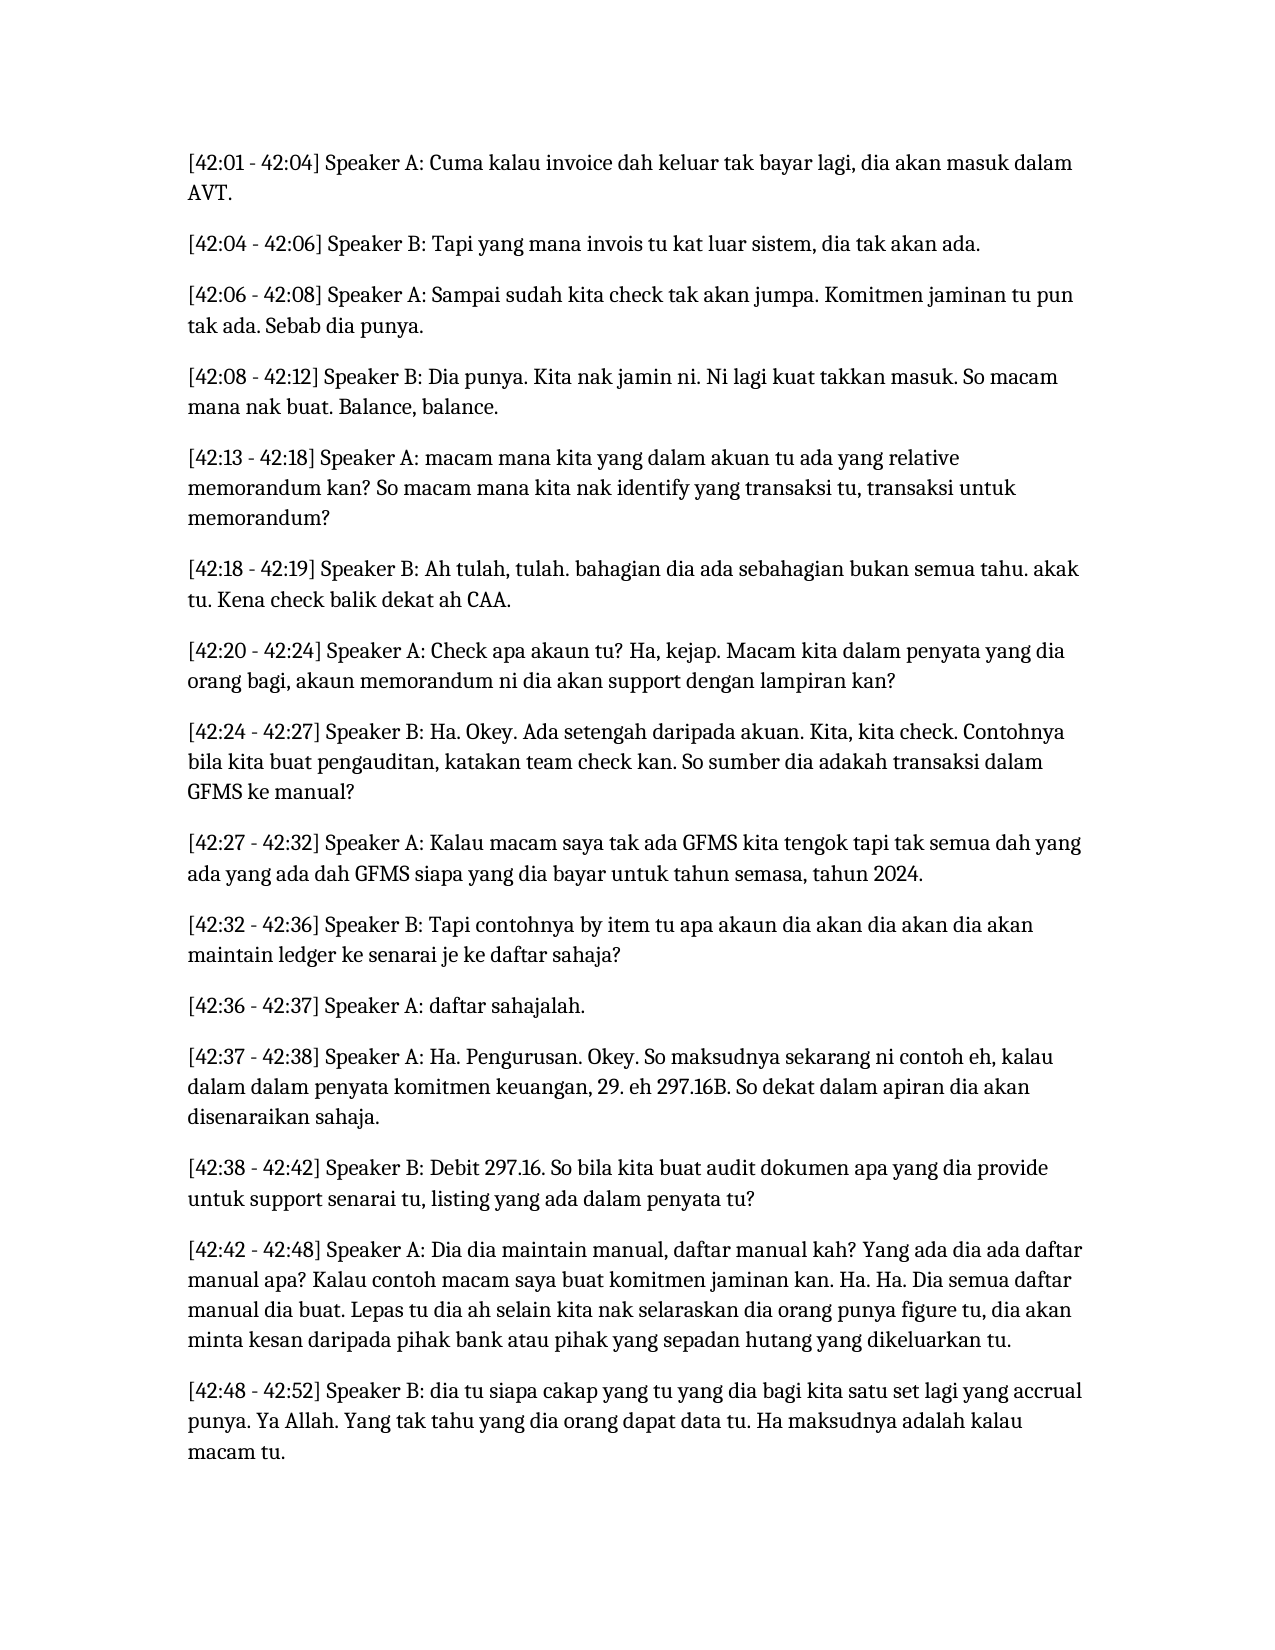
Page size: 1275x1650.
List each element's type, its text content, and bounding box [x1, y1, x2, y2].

text [42:38 - 42:42] Speaker B: Debit 297.16. So bila kita buat audit dokumen apa yang dia provide untuk support senarai tu, listing yang ada dalam penyata tu? [187, 1155, 1087, 1212]
text [42:04 - 42:06] Speaker B: Tapi yang mana invois tu kat luar sistem, dia tak akan ada. [187, 231, 1087, 258]
text [42:08 - 42:12] Speaker B: Dia punya. Kita nak jamin ni. Ni lagi kuat takkan masuk. So macam mana nak buat. Balance, balance. [187, 363, 1087, 420]
text [42:01 - 42:04] Speaker A: Cuma kalau invoice dah keluar tak bayar lagi, dia akan masuk dalam AVT. [187, 150, 1087, 207]
text [42:48 - 42:52] Speaker B: dia tu siapa cakap yang tu yang dia bagi kita satu set lagi yang accrual punya. Ya Allah. Yang tak tahu yang dia orang dapat data tu. Ha maksudnya adalah kalau macam tu. [187, 1378, 1087, 1465]
text [42:06 - 42:08] Speaker A: Sampai sudah kita check tak akan jumpa. Komitmen jaminan tu pun tak ada. Sebab dia punya. [187, 282, 1087, 339]
text [42:13 - 42:18] Speaker A: macam mana kita yang dalam akuan tu ada yang relative memorandum kan? So macam mana kita nak identify yang transaksi tu, transaksi untuk memorandum? [187, 445, 1087, 532]
text [42:42 - 42:48] Speaker A: Dia dia maintain manual, daftar manual kah? Yang ada dia ada daftar manual apa? Kalau contoh macam saya buat komitmen jaminan kan. Ha. Ha. Dia semua daftar manual dia buat. Lepas tu dia ah selain kita nak selaraskan dia orang punya figure tu, dia akan minta kesan daripada pihak bank atau pihak yang sepadan hutang yang dikeluarkan tu. [187, 1236, 1087, 1353]
text [42:37 - 42:38] Speaker A: Ha. Pengurusan. Okey. So maksudnya sekarang ni contoh eh, kalau dalam dalam penyata komitmen keuangan, 29. eh 297.16B. So dekat dalam apiran dia akan disenaraikan sahaja. [187, 1044, 1087, 1131]
text [42:32 - 42:36] Speaker B: Tapi contohnya by item tu apa akaun dia akan dia akan dia akan maintain ledger ke senarai je ke daftar sahaja? [187, 911, 1087, 968]
text [42:24 - 42:27] Speaker B: Ha. Okey. Ada setengah daripada akuan. Kita, kita check. Contohnya bila kita buat pengauditan, katakan team check kan. So sumber dia adakah transaksi dalam GFMS ke manual? [187, 719, 1087, 806]
text [42:36 - 42:37] Speaker A: daftar sahajalah. [187, 993, 1087, 1019]
text [42:27 - 42:32] Speaker A: Kalau macam saya tak ada GFMS kita tengok tapi tak semua dah yang ada yang ada dah GFMS siapa yang dia bayar untuk tahun semasa, tahun 2024. [187, 830, 1087, 887]
text [42:20 - 42:24] Speaker A: Check apa akaun tu? Ha, kejap. Macam kita dalam penyata yang dia orang bagi, akaun memorandum ni dia akan support dengan lampiran kan? [187, 637, 1087, 694]
text [42:18 - 42:19] Speaker B: Ah tulah, tulah. bahagian dia ada sebahagian bukan semua tahu. akak tu. Kena check balik dekat ah CAA. [187, 556, 1087, 613]
